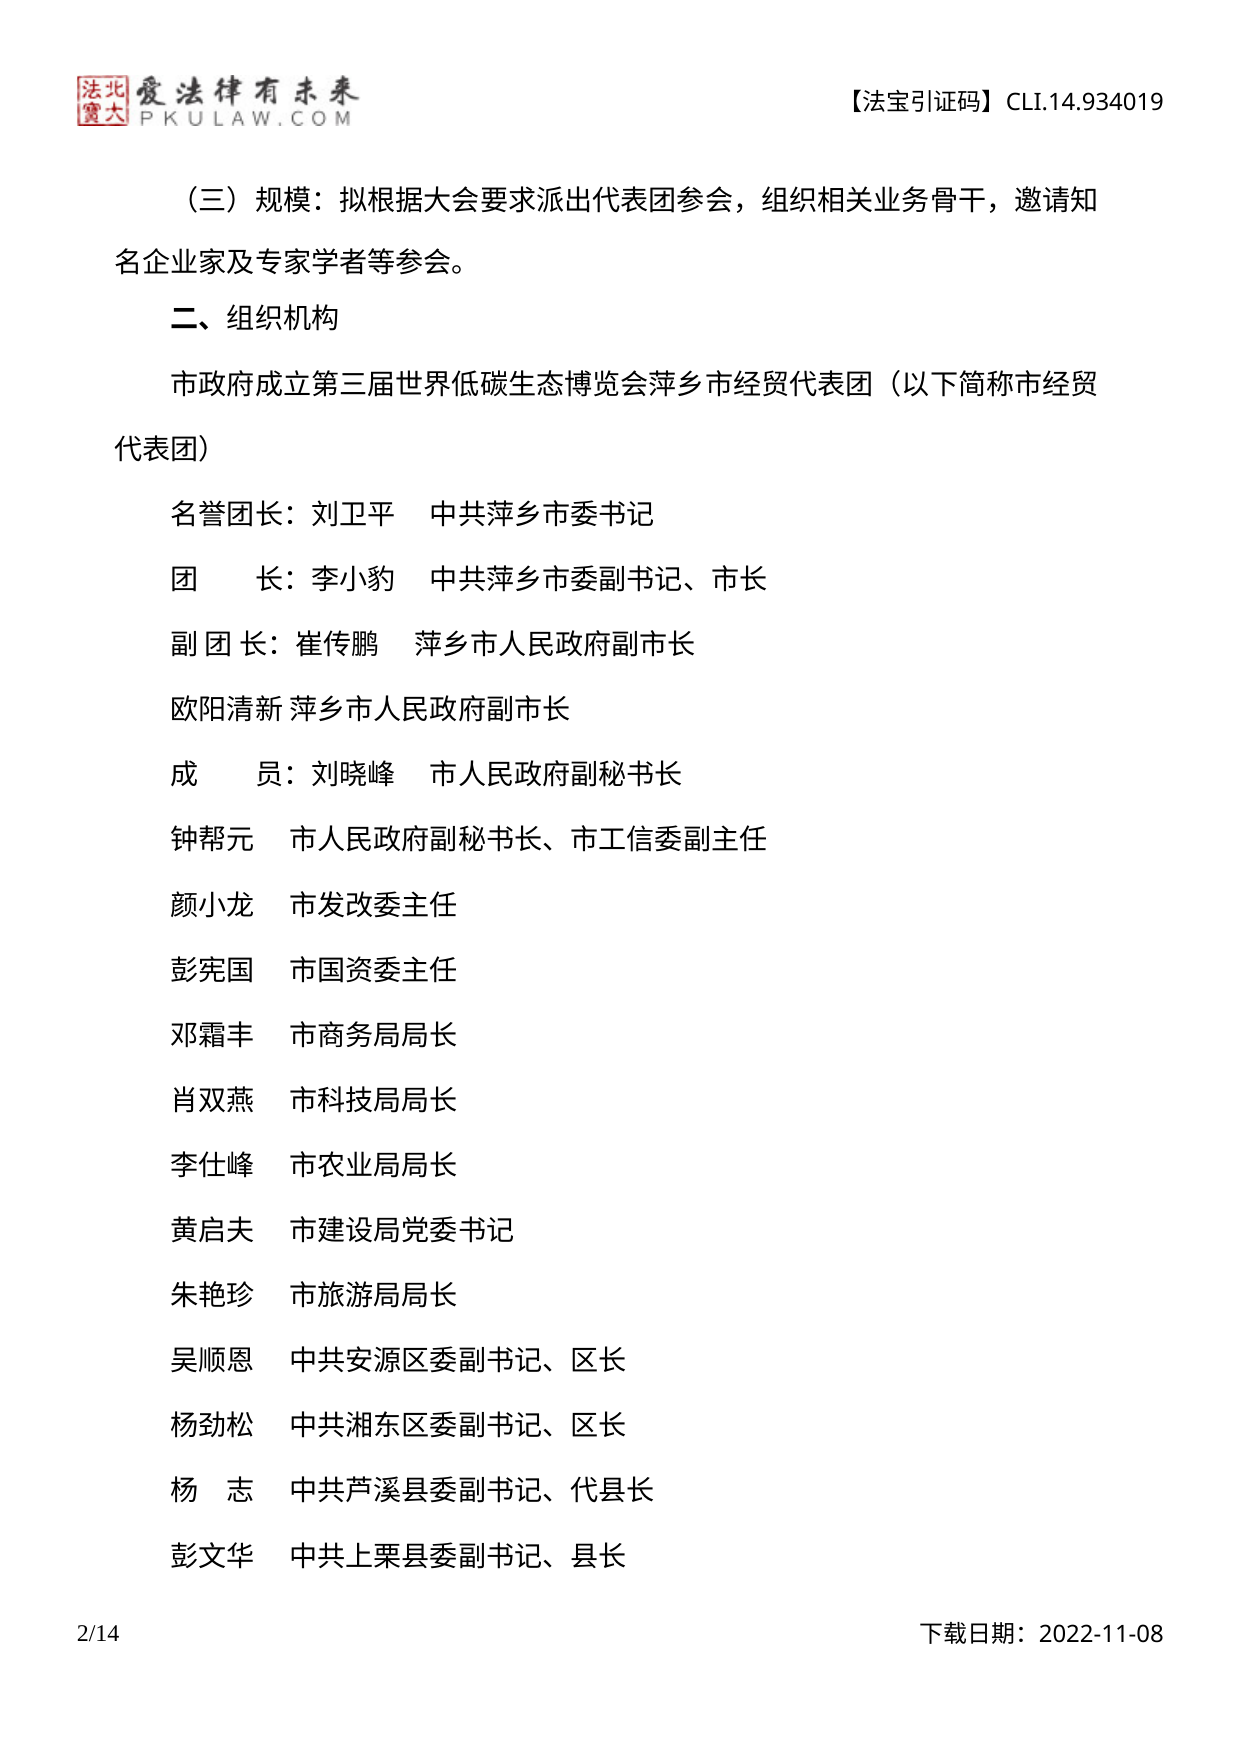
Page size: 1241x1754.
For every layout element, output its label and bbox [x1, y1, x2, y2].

text [114, 156, 1126, 281]
text [114, 296, 1126, 1574]
picture [76, 75, 361, 126]
